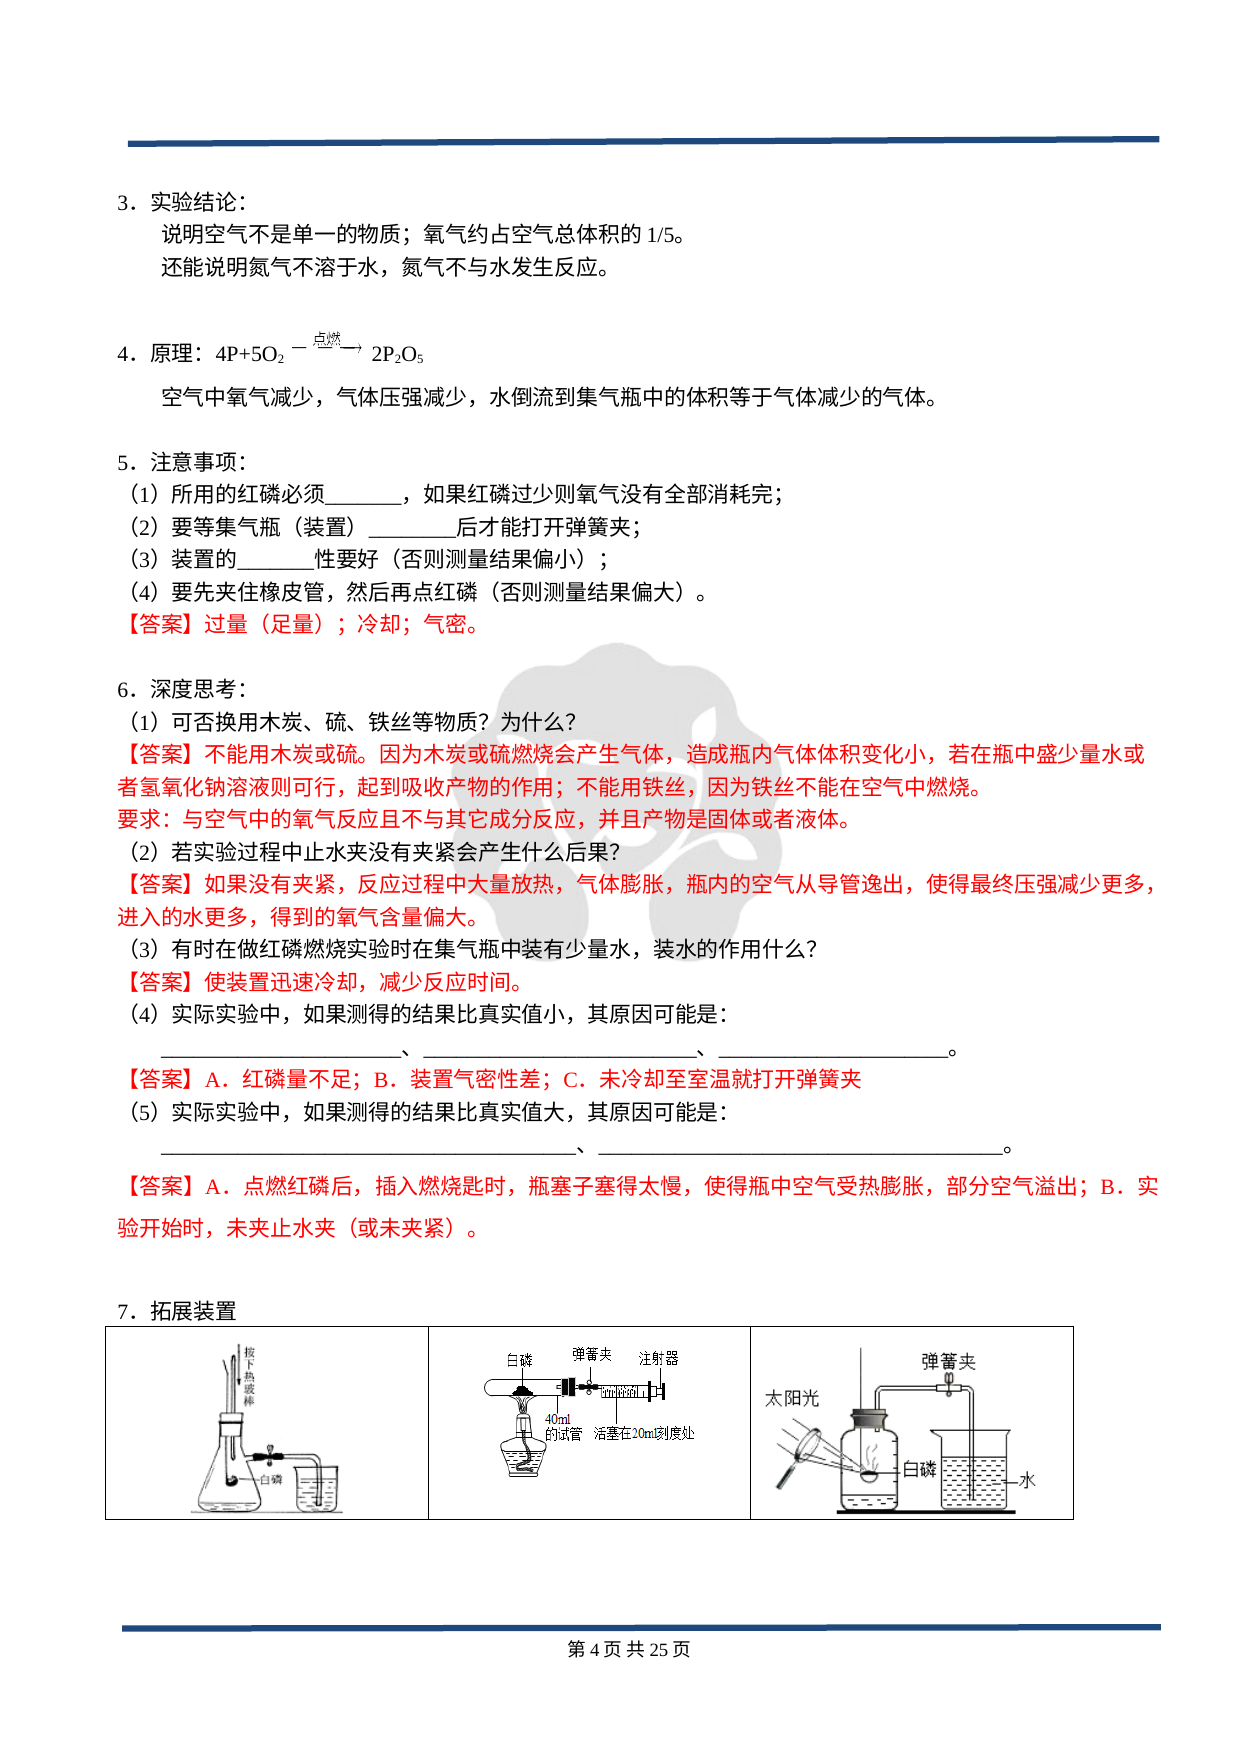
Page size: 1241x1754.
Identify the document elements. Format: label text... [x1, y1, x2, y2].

text （2）若实验过程中止水夹没有夹紧会产生什么后果？ [117, 834, 1159, 867]
text （4）实际实验中，如果测得的结果比真实值小，其原因可能是： [117, 997, 1159, 1029]
table_header [429, 1327, 750, 1519]
picture [190, 1343, 343, 1519]
text 【答案】使装置迅速冷却，减少反应时间。 [117, 964, 1159, 997]
text 3．实验结论： [117, 184, 1159, 217]
text ______________________________________、_____________________________________。 [117, 1127, 1159, 1159]
text 【答案】不能用木炭或硫。因为木炭或硫燃烧会产生气体，造成瓶内气体体积变化小，若在瓶中盛少量水或者氢氧化钠溶液则可行，起到吸收产物的作用；不能用铁丝，因为铁丝不能在空气中燃烧。 [117, 737, 1159, 802]
text （2）要等集气瓶（装置）________后才能打开弹簧夹； [117, 509, 1159, 542]
table_header [106, 1327, 428, 1519]
text 【答案】如果没有夹紧，反应过程中大量放热，气体膨胀，瓶内的空气从导管逸出，使得最终压强减少更多，进入的水更多，得到的氧气含量偏大。 [117, 867, 1159, 932]
text 6．深度思考： [117, 672, 1159, 704]
text 【答案】过量（足量）；冷却；气密。 [117, 607, 1159, 639]
text 空气中氧气减少，气体压强减少，水倒流到集气瓶中的体积等于气体减少的气体。 [117, 379, 1159, 412]
picture [761, 1343, 1039, 1519]
text （3）装置的_______性要好（否则测量结果偏小）； [117, 542, 1159, 574]
text 还能说明氮气不溶于水，氮气不与水发生反应。 [117, 249, 1159, 282]
text 要求：与空气中的氧气反应且不与其它成分反应，并且产物是固体或者液体。 [117, 802, 1159, 834]
text 5．注意事项： [117, 444, 1159, 477]
text （1）所用的红磷必须_______，如果红磷过少则氧气没有全部消耗完； [117, 477, 1159, 509]
text 说明空气不是单一的物质；氧气约占空气总体积的1/5。 [117, 217, 1159, 249]
table_header [751, 1327, 1073, 1519]
text （4）要先夹住橡皮管，然后再点红磷（否则测量结果偏大）。 [117, 574, 1159, 607]
text ______________________、_________________________、_____________________。 [117, 1029, 1159, 1062]
text 4．原理：4P+5O22P2O5 [117, 314, 1159, 379]
text 7．拓展装置 [117, 1284, 1159, 1326]
text 【答案】A．点燃红磷后，插入燃烧匙时，瓶塞子塞得太慢，使得瓶中空气受热膨胀，部分空气溢出；B．实验开始时，未夹止水夹（或未夹紧）。 [117, 1159, 1159, 1243]
text （5）实际实验中，如果测得的结果比真实值大，其原因可能是： [117, 1094, 1159, 1127]
text （1）可否换用木炭、硫、铁丝等物质？为什么？ [117, 704, 1159, 737]
picture [483, 1343, 695, 1485]
text （3）有时在做红磷燃烧实验时在集气瓶中装有少量水，装水的作用什么？ [117, 932, 1159, 964]
text 【答案】A．红磷量不足；B．装置气密性差；C．未冷却至室温就打开弹簧夹 [117, 1062, 1159, 1094]
